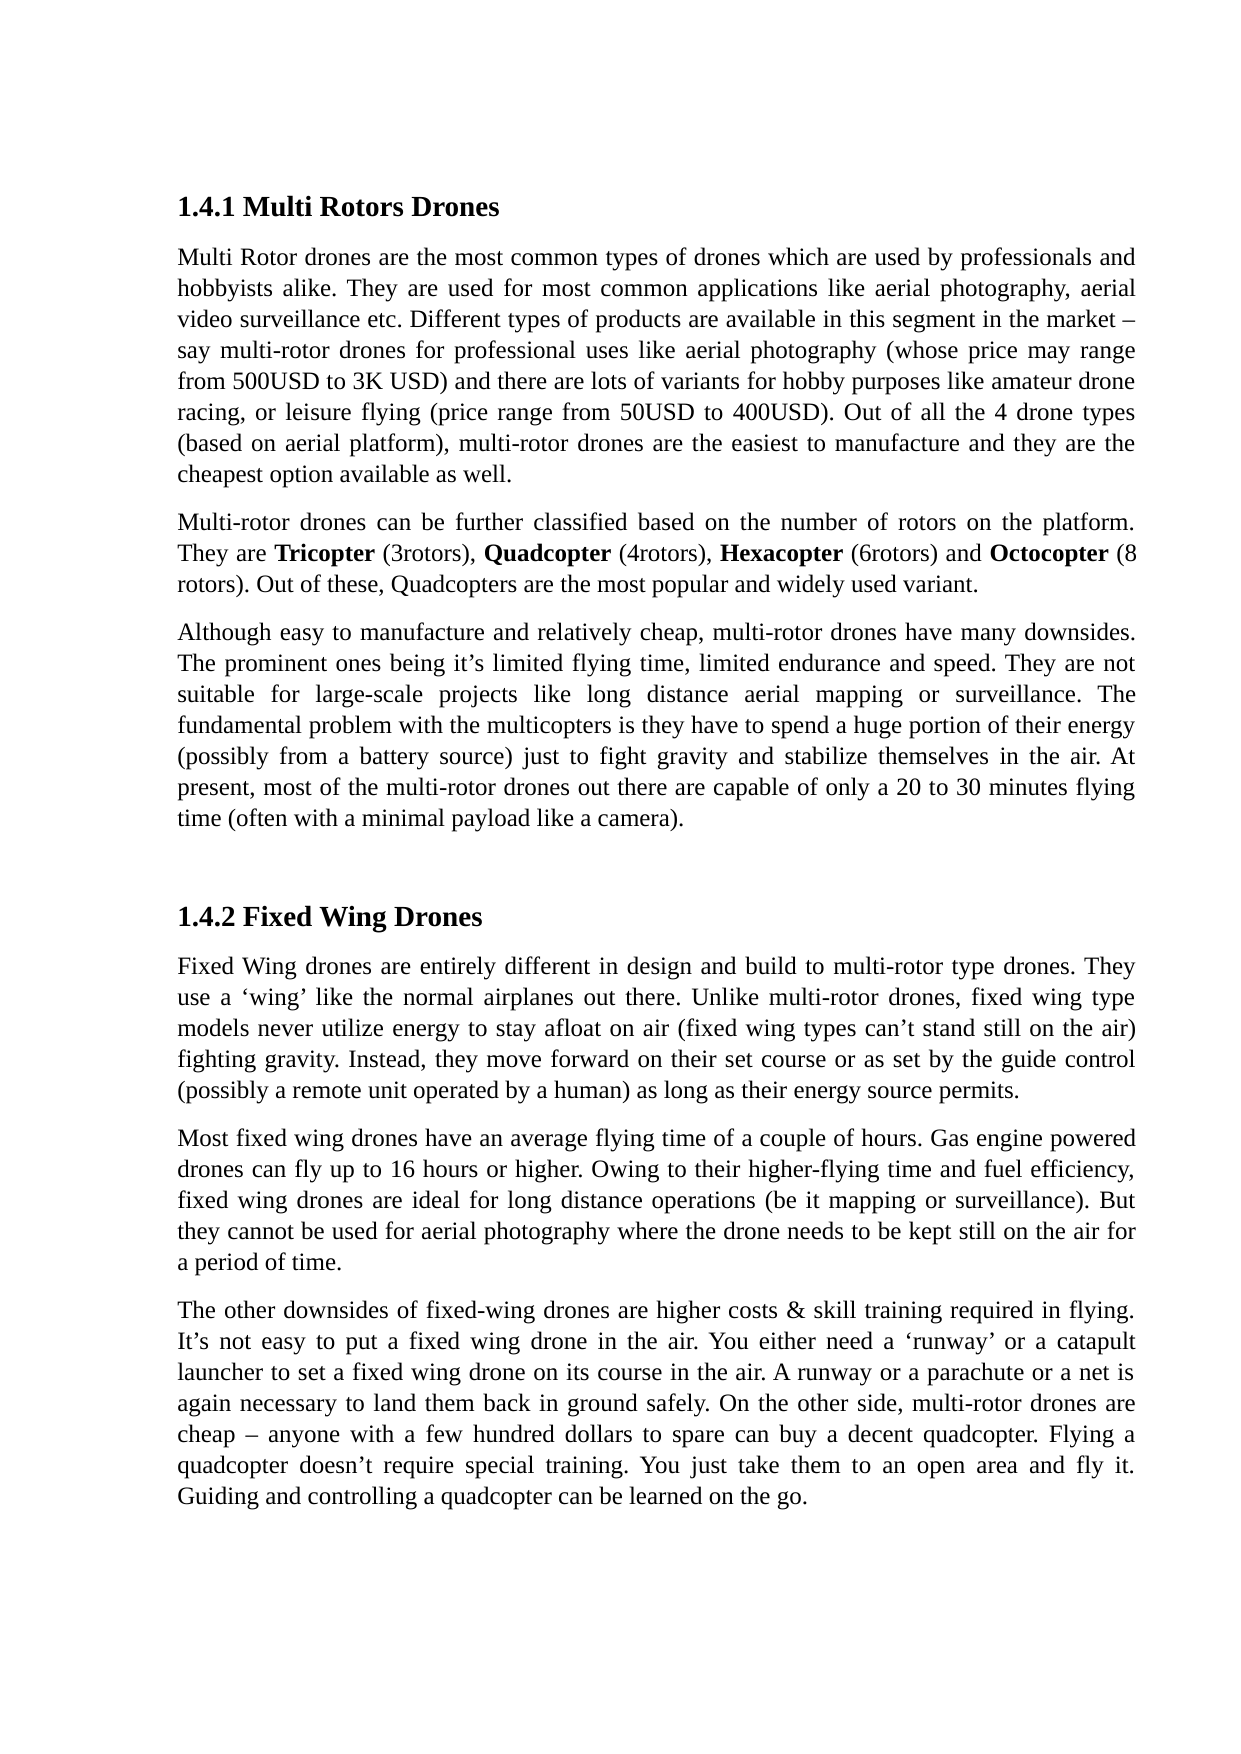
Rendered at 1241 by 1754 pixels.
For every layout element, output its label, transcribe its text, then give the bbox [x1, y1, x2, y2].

text Although easy to manufacture and relatively cheap, multi-rotor drones have many downsides. The prominent ones being it’s limited flying time, limited endurance and speed. They are not suitable for large-scale projects like long distance aerial mapping or surveillance. The fundamental problem with the multicopters is they have to spend a huge portion of their energy (possibly from a battery source) just to fight gravity and stabilize themselves in the air. At present, most of the multi-rotor drones out there are capable of only a 20 to 30 minutes flying time (often with a minimal payload like a camera). [177, 617, 1137, 832]
text 1.4.2 Fixed Wing Drones [177, 899, 1137, 932]
text Fixed Wing drones are entirely different in design and build to multi-rotor type drones. They use a ‘wing’ like the normal airplanes out there. Unlike multi-rotor drones, fixed wing type models never utilize energy to stay afloat on air (fixed wing types can’t stand still on the air) fighting gravity. Instead, they move forward on their set course or as set by the guide control (possibly a remote unit operated by a human) as long as their energy source permits. [177, 951, 1137, 1104]
text 1.4.1 Multi Rotors Drones [177, 189, 1137, 223]
text The other downsides of fixed-wing drones are higher costs & skill training required in flying. It’s not easy to put a fixed wing drone in the air. You either need a ‘runway’ or a catapult launcher to set a fixed wing drone on its course in the air. A runway or a parachute or a net is again necessary to land them back in ground safely. On the other side, multi-rotor drones are cheap – anyone with a few hundred dollars to spare can buy a decent quadcopter. Flying a quadcopter doesn’t require special training. You just take them to an open area and fly it. Guiding and controlling a quadcopter can be learned on the go. [177, 1295, 1137, 1510]
text Multi Rotor drones are the most common types of drones which are used by professionals and hobbyists alike. They are used for most common applications like aerial photography, aerial video surveillance etc. Different types of products are available in this segment in the market – say multi-rotor drones for professional uses like aerial photography (whose price may range from 500USD to 3K USD) and there are lots of variants for hobby purposes like amateur drone racing, or leisure flying (price range from 50USD to 400USD). Out of all the 4 drone types (based on aerial platform), multi-rotor drones are the easiest to manufacture and they are the cheapest option available as well. [177, 242, 1137, 488]
text Multi-rotor drones can be further classified based on the number of rotors on the platform. They are Tricopter (3rotors), Quadcopter (4rotors), Hexacopter (6rotors) and Octocopter (8 rotors). Out of these, Quadcopters are the most popular and widely used variant. [177, 507, 1137, 598]
text Most fixed wing drones have an average flying time of a couple of hours. Gas engine powered drones can fly up to 16 hours or higher. Owing to their higher-flying time and fuel efficiency, fixed wing drones are ideal for long distance operations (be it mapping or surveillance). But they cannot be used for aerial photography where the drone needs to be kept still on the air for a period of time. [177, 1123, 1137, 1276]
